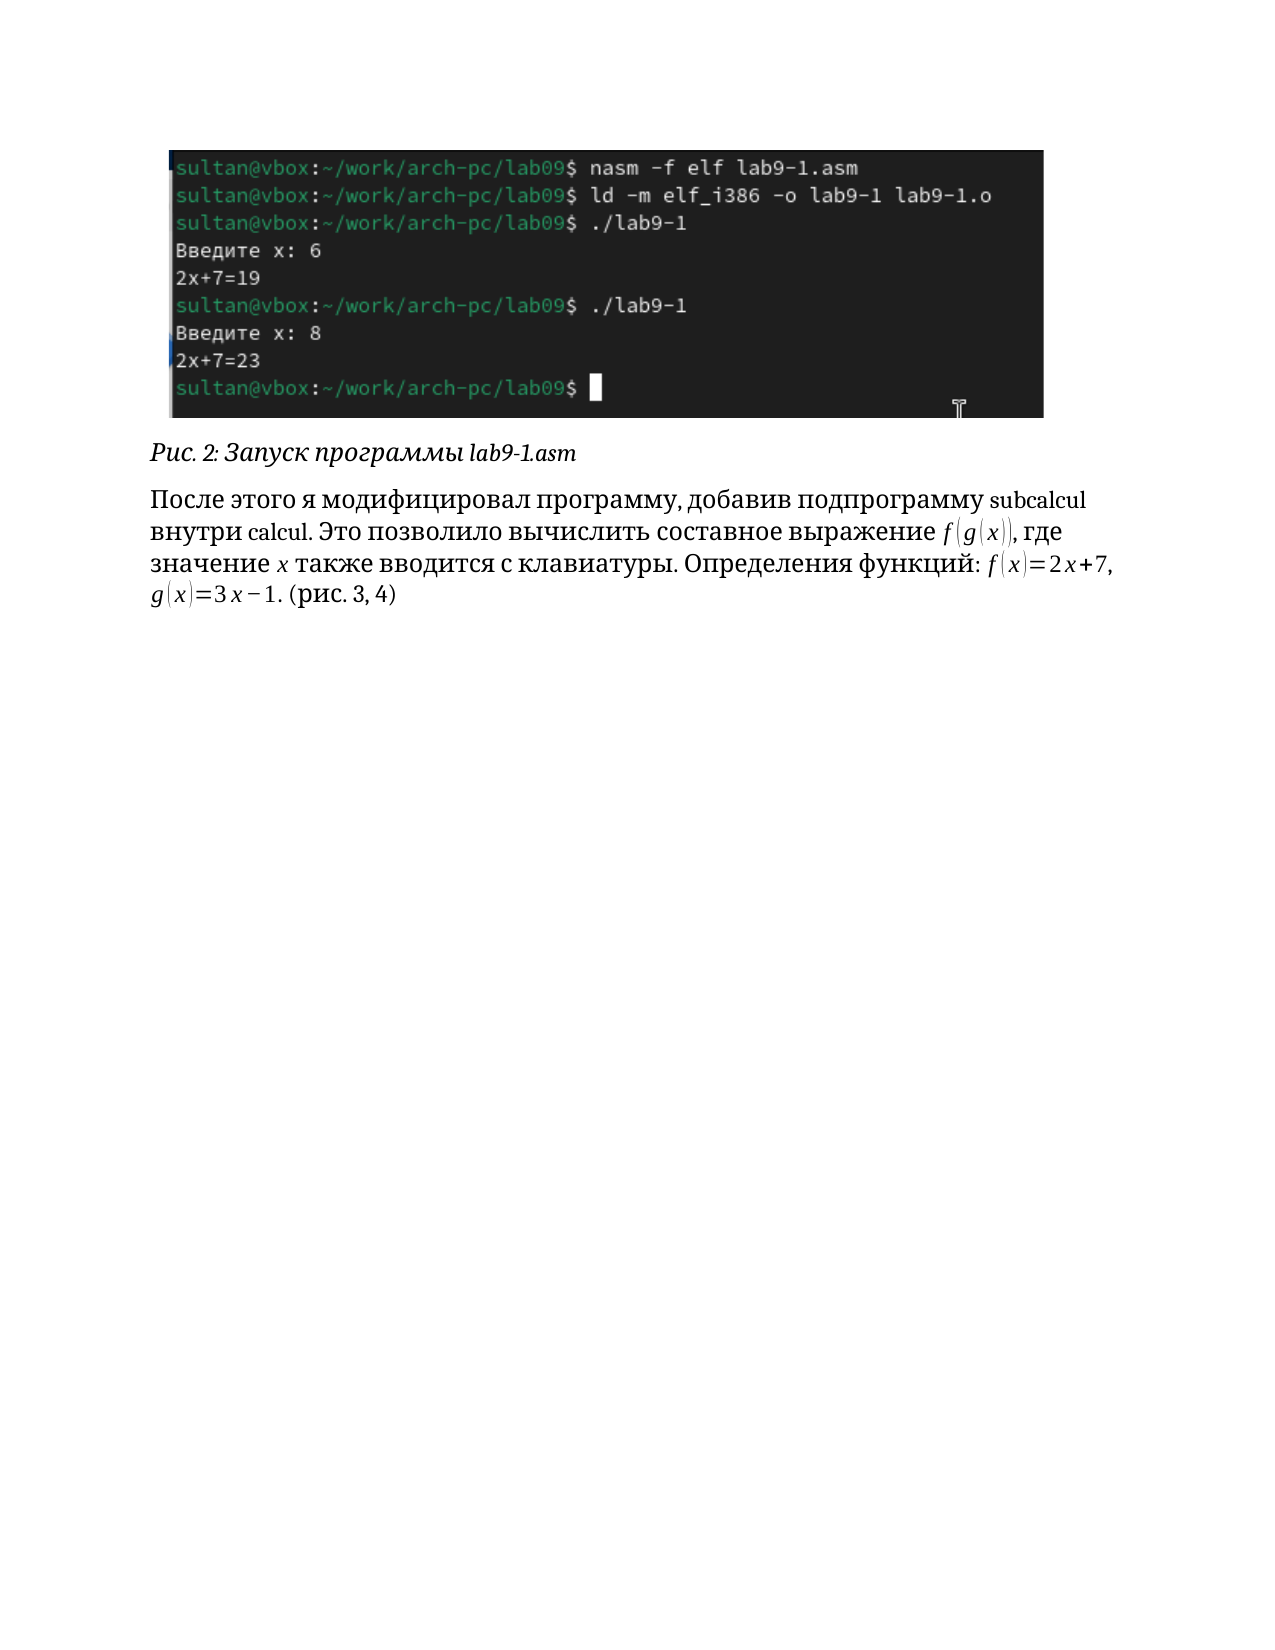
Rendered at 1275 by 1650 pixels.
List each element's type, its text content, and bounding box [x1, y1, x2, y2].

text Рис. 2: Запуск программы lab9-1.asm [150, 439, 1125, 467]
text После этого я модифицировал программу, добавив подпрограмму subcalcul внутри calcul. Это позволило вычислить составное выражение , где значение также вводится с клавиатуры. Определения функций: , . (рис. 3, 4) [150, 486, 1125, 610]
picture [168, 150, 1044, 418]
